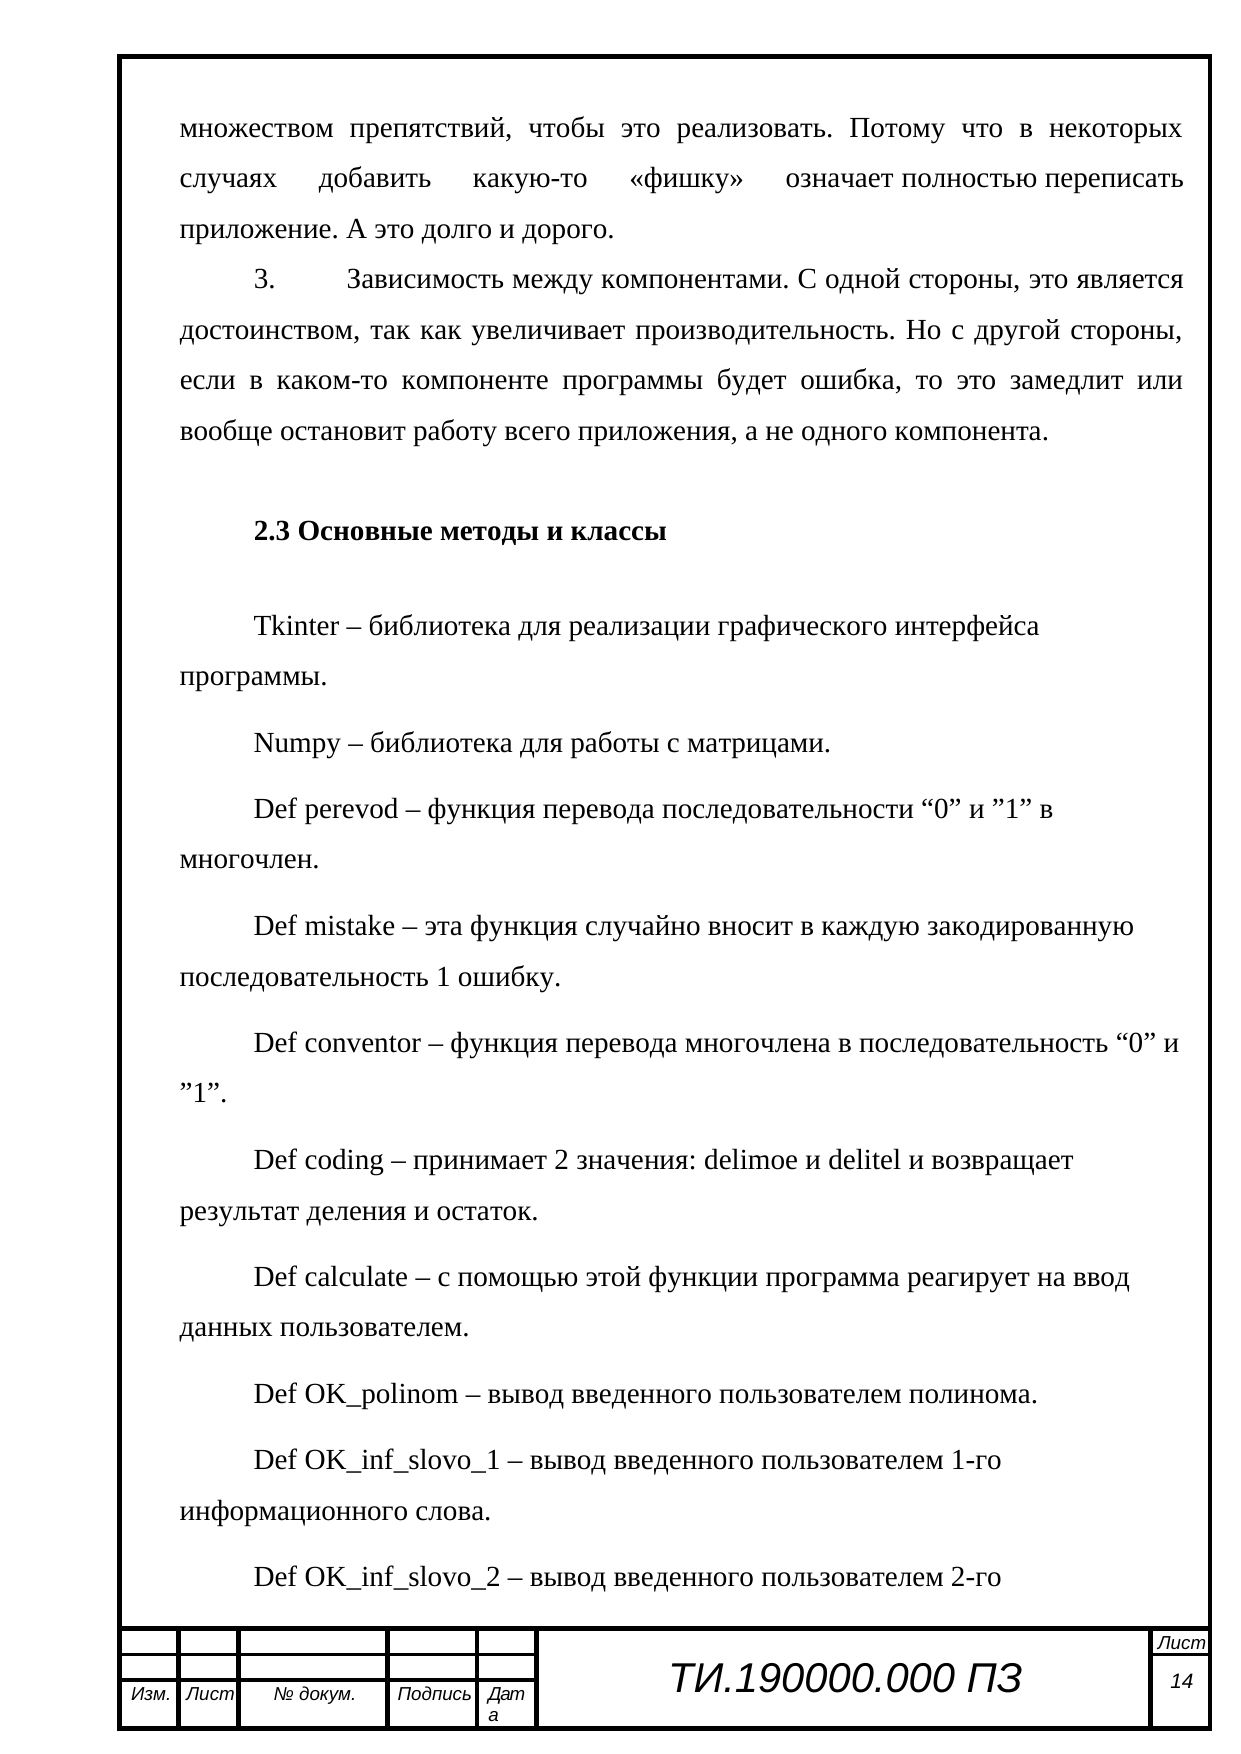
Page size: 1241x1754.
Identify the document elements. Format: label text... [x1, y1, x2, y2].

table_cell [479, 1631, 534, 1653]
table_cell [241, 1656, 385, 1678]
table_cell [479, 1656, 534, 1678]
table_cell Лист [181, 1682, 236, 1726]
table_cell № докум. [241, 1682, 385, 1726]
table_cell Подпись [390, 1682, 475, 1726]
table_cell 14 [1153, 1656, 1208, 1726]
table_cell [181, 1656, 236, 1678]
table_cell [390, 1631, 475, 1653]
table_cell Дата [479, 1682, 534, 1726]
table_cell Лист [1153, 1631, 1208, 1653]
table_cell [181, 1631, 236, 1653]
table_cell ТИ.190000.000 ПЗ [539, 1631, 1148, 1726]
table_cell [390, 1656, 475, 1678]
table_header множеством препятствий, чтобы это реализовать. Потому что в некоторых случаях добавить какую-то «фишку» означает полностью переписать приложение. А это долго и дорого. Зависимость между компонентами. С одной стороны, это является достоинством, так как увеличивает производительность. Но с другой стороны, если в каком-то компоненте программы будет ошибка, то это замедлит или вообще остановит работу всего приложения, а не одного компонента. 2.3 Основные методы и классы Tkinter – библиотека для реализации графического интерфейса программы. Numpy – библиотека для работы с матрицами. Def perevod – функция перевода последовательности “0” и ”1” в многочлен. Def mistake – эта функция случайно вносит в каждую закодированную последовательность 1 ошибку. Def conventor – функция перевода многочлена в последовательность “0” и ”1”. Def coding – принимает 2 значения: delimoe и delitel и возвращает результат деления и остаток. Def calculate – с помощью этой функции программа реагирует на ввод данных пользователем. Def OK_polinom – вывод введенного пользователем полинома. Def OK_inf_slovo_1 – вывод введенного пользователем 1-го информационного слова. Def OK_inf_slovo_2 – вывод введенного пользователем 2-го [122, 59, 1208, 1626]
table_cell Изм. [122, 1682, 176, 1726]
table_cell [241, 1631, 385, 1653]
table_cell [122, 1656, 176, 1678]
table_cell [122, 1631, 176, 1653]
